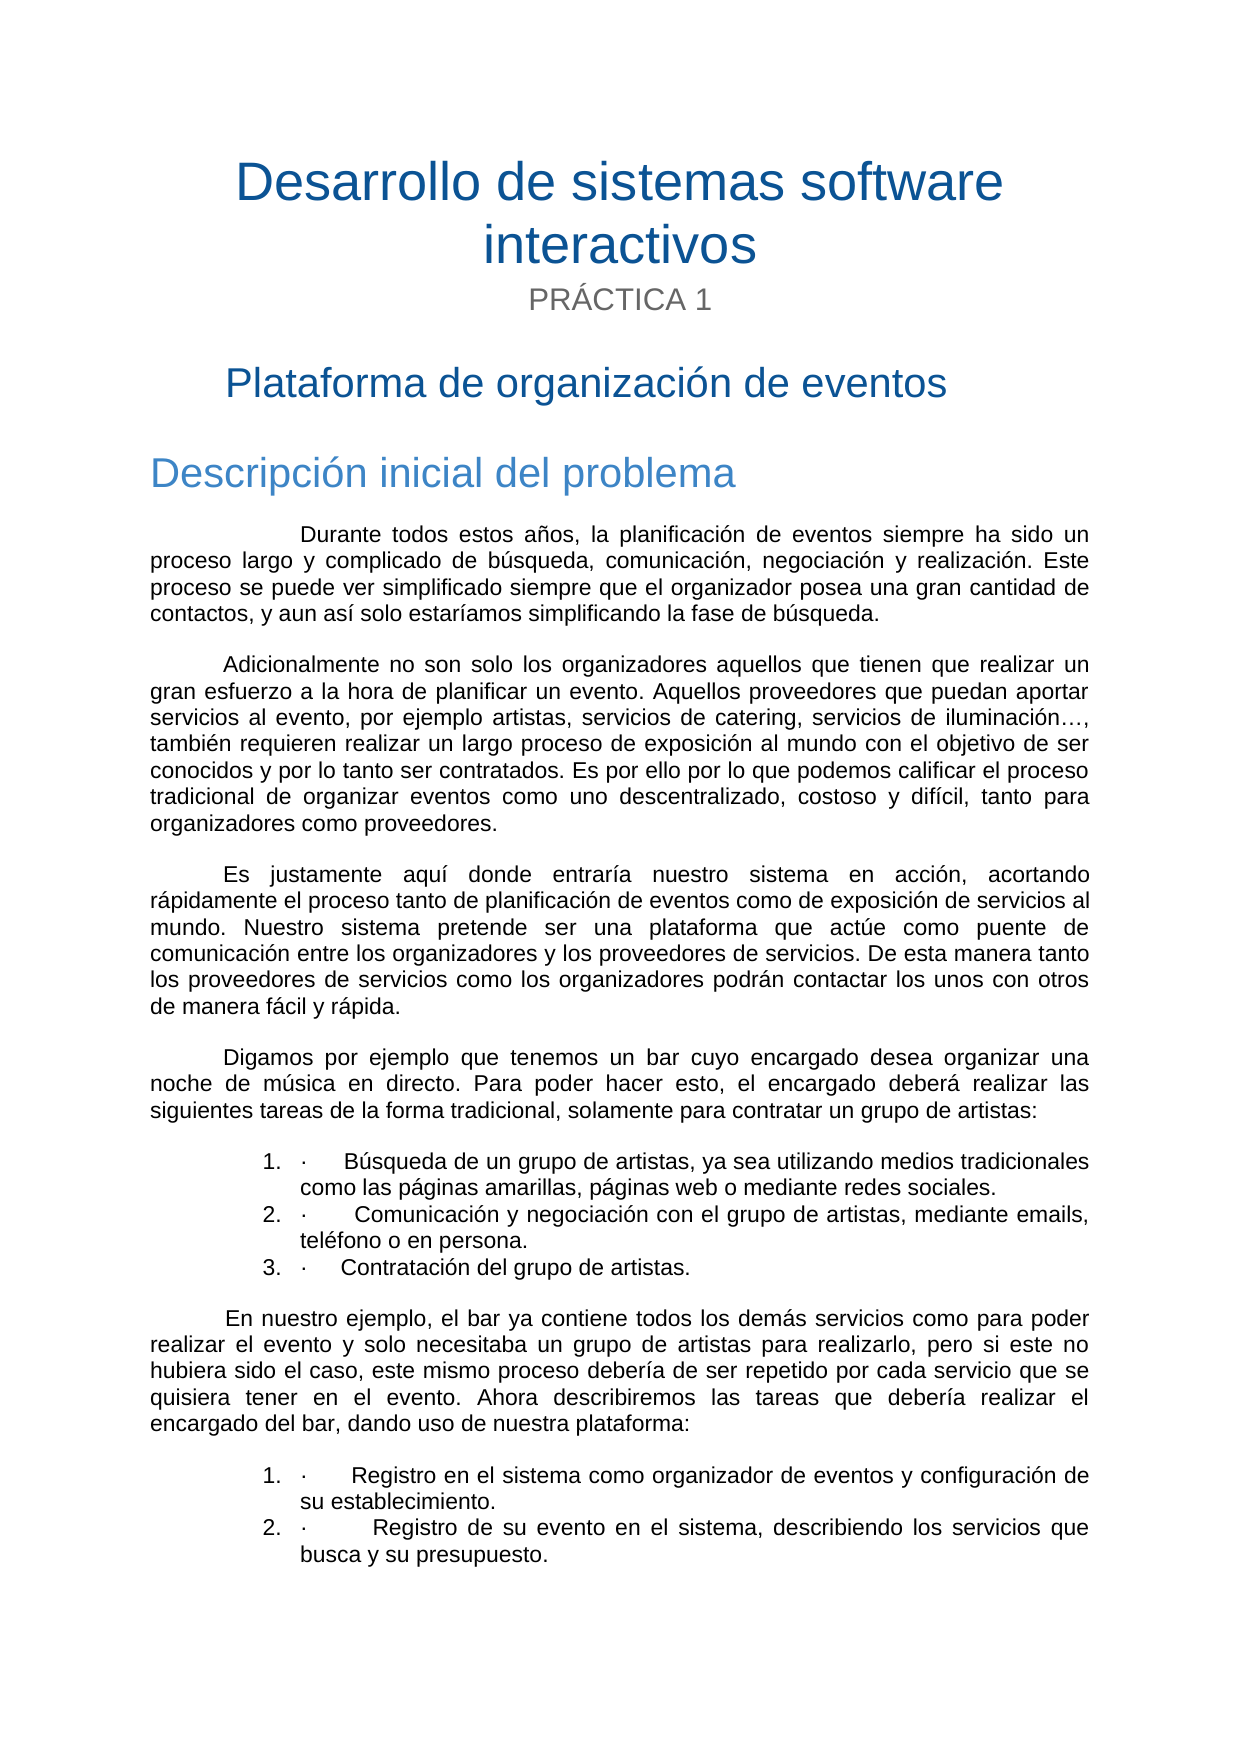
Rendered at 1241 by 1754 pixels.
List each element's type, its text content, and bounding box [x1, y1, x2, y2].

subtitle Plataforma de organización de eventos [150, 358, 1090, 406]
text Es justamente aquí donde entraría nuestro sistema en acción, acortando rápidamente el proceso tanto de planificación de eventos como de exposición de servicios al mundo. Nuestro sistema pretende ser una plataforma que actúe como puente de comunicación entre los organizadores y los proveedores de servicios. De esta manera tanto los proveedores de servicios como los organizadores podrán contactar los unos con otros de manera fácil y rápida. [150, 861, 1090, 1019]
title Desarrollo de sistemas software interactivos [150, 150, 1090, 274]
list · Registro de su evento en el sistema, describiendo los servicios que busca y su presupuesto. [262, 1514, 1090, 1567]
subtitle PRÁCTICA 1 [150, 281, 1090, 317]
subtitle Descripción inicial del problema [150, 448, 1090, 496]
text Durante todos estos años, la planificación de eventos siempre ha sido un proceso largo y complicado de búsqueda, comunicación, negociación y realización. Este proceso se puede ver simplificado siempre que el organizador posea una gran cantidad de contactos, y aun así solo estaríamos simplificando la fase de búsqueda. [150, 521, 1090, 626]
text Adicionalmente no son solo los organizadores aquellos que tienen que realizar un gran esfuerzo a la hora de planificar un evento. Aquellos proveedores que puedan aportar servicios al evento, por ejemplo artistas, servicios de catering, servicios de iluminación…, también requieren realizar un largo proceso de exposición al mundo con el objetivo de ser conocidos y por lo tanto ser contratados. Es por ello por lo que podemos calificar el proceso tradicional de organizar eventos como uno descentralizado, costoso y difícil, tanto para organizadores como proveedores. [150, 651, 1090, 836]
list · Búsqueda de un grupo de artistas, ya sea utilizando medios tradicionales como las páginas amarillas, páginas web o mediante redes sociales. [262, 1148, 1090, 1201]
list · Comunicación y negociación con el grupo de artistas, mediante emails, teléfono o en persona. [262, 1201, 1090, 1253]
list · Registro en el sistema como organizador de eventos y configuración de su establecimiento. [262, 1462, 1090, 1514]
text En nuestro ejemplo, el bar ya contiene todos los demás servicios como para poder realizar el evento y solo necesitaba un grupo de artistas para realizarlo, pero si este no hubiera sido el caso, este mismo proceso debería de ser repetido por cada servicio que se quisiera tener en el evento. Ahora describiremos las tareas que debería realizar el encargado del bar, dando uso de nuestra plataforma: [150, 1305, 1090, 1437]
list · Contratación del grupo de artistas. [262, 1253, 1090, 1280]
text Digamos por ejemplo que tenemos un bar cuyo encargado desea organizar una noche de música en directo. Para poder hacer esto, el encargado deberá realizar las siguientes tareas de la forma tradicional, solamente para contratar un grupo de artistas: [150, 1044, 1090, 1123]
